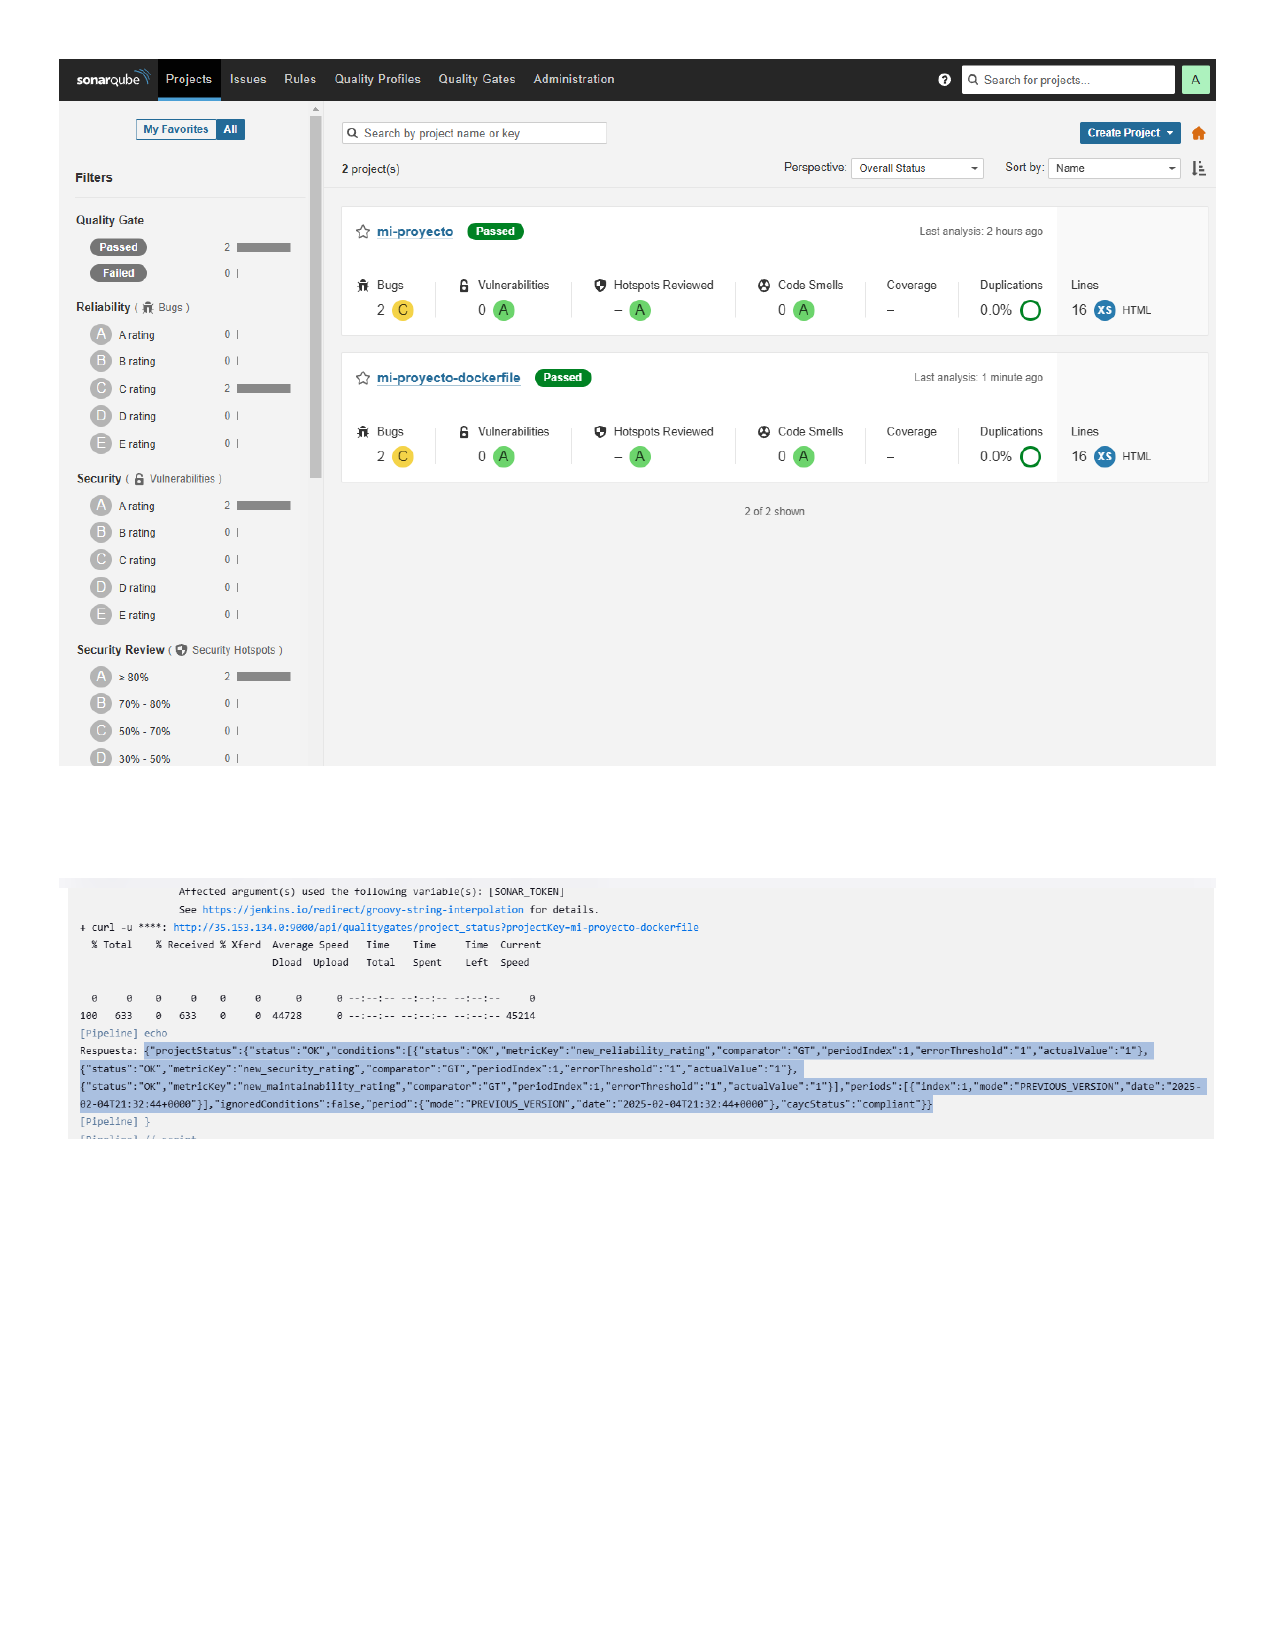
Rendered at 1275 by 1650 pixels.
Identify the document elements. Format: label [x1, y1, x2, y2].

picture [59, 59, 1216, 766]
picture [59, 878, 1216, 1139]
